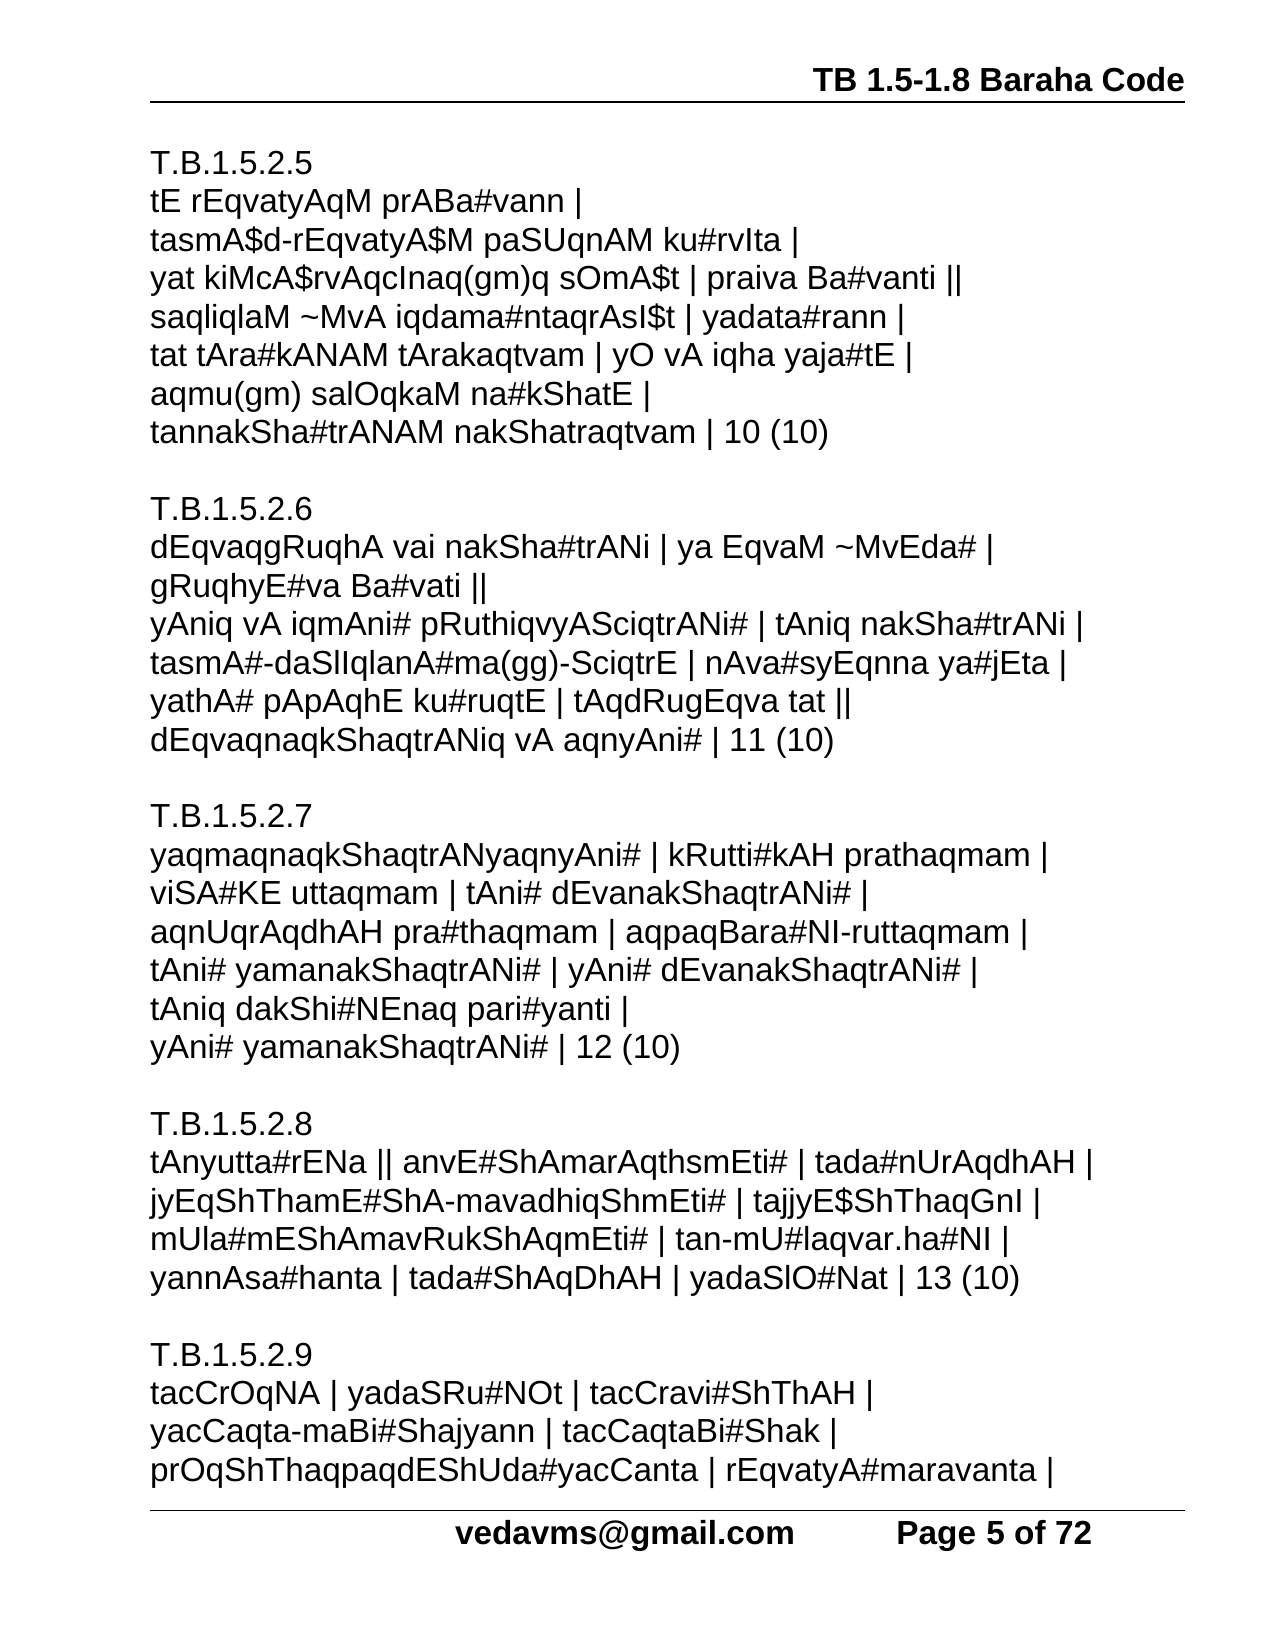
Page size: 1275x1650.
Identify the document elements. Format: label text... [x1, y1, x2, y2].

text saqliqlaM ~MvA iqdama#ntaqrAsI$t | yadata#rann | tat tAra#kANAM tArakaqtvam | yO vA iqha yaja#tE | aqmu(gm) salOqkaM na#kShatE | [150, 297, 1185, 412]
text tasmA#-daSlIqlanA#ma(gg)-SciqtrE | nAva#syEqnna ya#jEta | [150, 643, 1185, 681]
text dEqvaqnaqkShaqtrANiq vA aqnyAni# | 11 (10) [150, 720, 1185, 758]
text tAni# yamanakShaqtrANi# | yAni# dEvanakShaqtrANi# | tAniq dakShi#NEnaq pari#yanti | [150, 950, 1185, 1027]
text tAnyutta#rENa || anvE#ShAmarAqthsmEti# | tada#nUrAqdhAH | [150, 1142, 1185, 1181]
text T.B.1.5.2.9 [150, 1335, 1185, 1373]
text jyEqShThamE#ShA-mavadhiqShmEti# | tajjyE$ShThaqGnI | mUla#mEShAmavRukShAqmEti# | tan-mU#laqvar.ha#NI | yannAsa#hanta | tada#ShAqDhAH | yadaSlO#Nat | 13 (10) [150, 1181, 1185, 1296]
text yAni# yamanakShaqtrANi# | 12 (10) [150, 1027, 1185, 1066]
text tacCrOqNA | yadaSRu#NOt | tacCravi#ShThAH | yacCaqta-maBi#Shajyann | tacCaqtaBi#Shak | prOqShThaqpaqdEShUda#yacCanta | rEqvatyA#maravanta | [150, 1373, 1185, 1488]
text T.B.1.5.2.6 [150, 489, 1185, 527]
text yat kiMcA$rvAqcInaq(gm)q sOmA$t | praiva Ba#vanti || [150, 258, 1185, 297]
text T.B.1.5.2.8 [150, 1104, 1185, 1142]
text yaqmaqnaqkShaqtrANyaqnyAni# | kRutti#kAH prathaqmam | viSA#KE uttaqmam | tAni# dEvanakShaqtrANi# | aqnUqrAqdhAH pra#thaqmam | aqpaqBara#NI-ruttaqmam | [150, 835, 1185, 950]
text yAniq vA iqmAni# pRuthiqvyASciqtrANi# | tAniq nakSha#trANi | [150, 604, 1185, 643]
text tannakSha#trANAM nakShatraqtvam | 10 (10) [150, 412, 1185, 451]
text T.B.1.5.2.7 [150, 797, 1185, 835]
text T.B.1.5.2.5 [150, 143, 1185, 182]
text yathA# pApAqhE ku#ruqtE | tAqdRugEqva tat || [150, 681, 1185, 720]
text tE rEqvatyAqM prABa#vann | tasmA$d-rEqvatyA$M paSUqnAM ku#rvIta | [150, 182, 1185, 258]
text dEqvaqgRuqhA vai nakSha#trANi | ya EqvaM ~MvEda# | gRuqhyE#va Ba#vati || [150, 527, 1185, 604]
